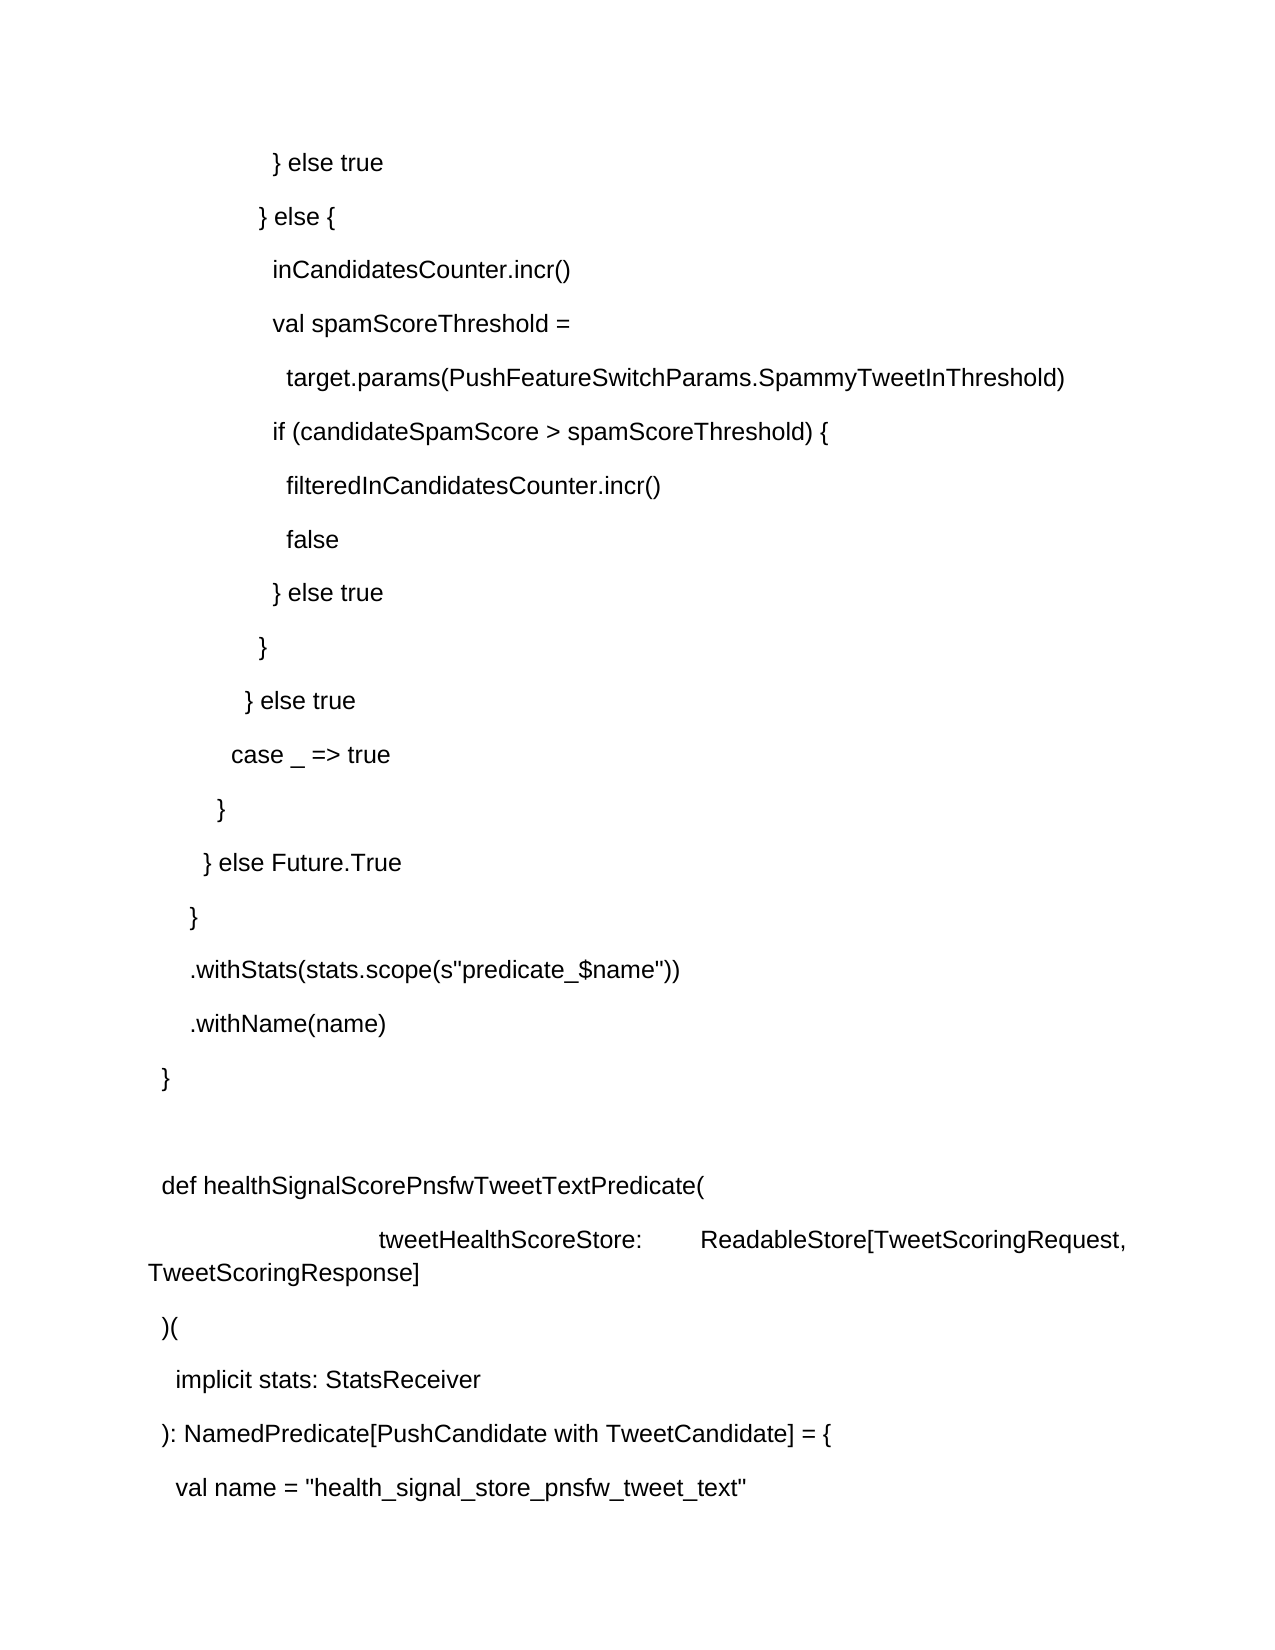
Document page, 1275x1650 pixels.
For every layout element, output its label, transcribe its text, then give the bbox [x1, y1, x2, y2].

text } [148, 902, 1127, 930]
text } else Future.True [148, 848, 1127, 876]
text val name = "health_signal_store_pnsfw_tweet_text" [148, 1473, 1127, 1502]
text } else true [148, 578, 1127, 607]
text } [148, 632, 1127, 661]
text } else true [148, 686, 1127, 715]
text implicit stats: StatsReceiver [148, 1365, 1127, 1394]
text def healthSignalScorePnsfwTweetTextPredicate( [148, 1171, 1127, 1199]
text )( [148, 1312, 1127, 1340]
text filteredInCandidatesCounter.incr() [148, 471, 1127, 499]
text val spamScoreThreshold = [148, 309, 1127, 338]
text target.params(PushFeatureSwitchParams.SpammyTweetInThreshold) [148, 363, 1127, 392]
text .withStats(stats.scope(s"predicate_$name")) [148, 955, 1127, 984]
text } else true [148, 148, 1127, 176]
text .withName(name) [148, 1009, 1127, 1038]
text } else { [148, 201, 1127, 230]
text false [148, 524, 1127, 553]
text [148, 417, 1127, 446]
text } [148, 794, 1127, 823]
text tweetHealthScoreStore: ReadableStore[TweetScoringRequest, TweetScoringResponse] [148, 1225, 1127, 1286]
text case _ => true [148, 740, 1127, 769]
text ): NamedPredicate[PushCandidate with TweetCandidate] = { [148, 1419, 1127, 1448]
text inCandidatesCounter.incr() [148, 255, 1127, 284]
text } [148, 1063, 1127, 1092]
